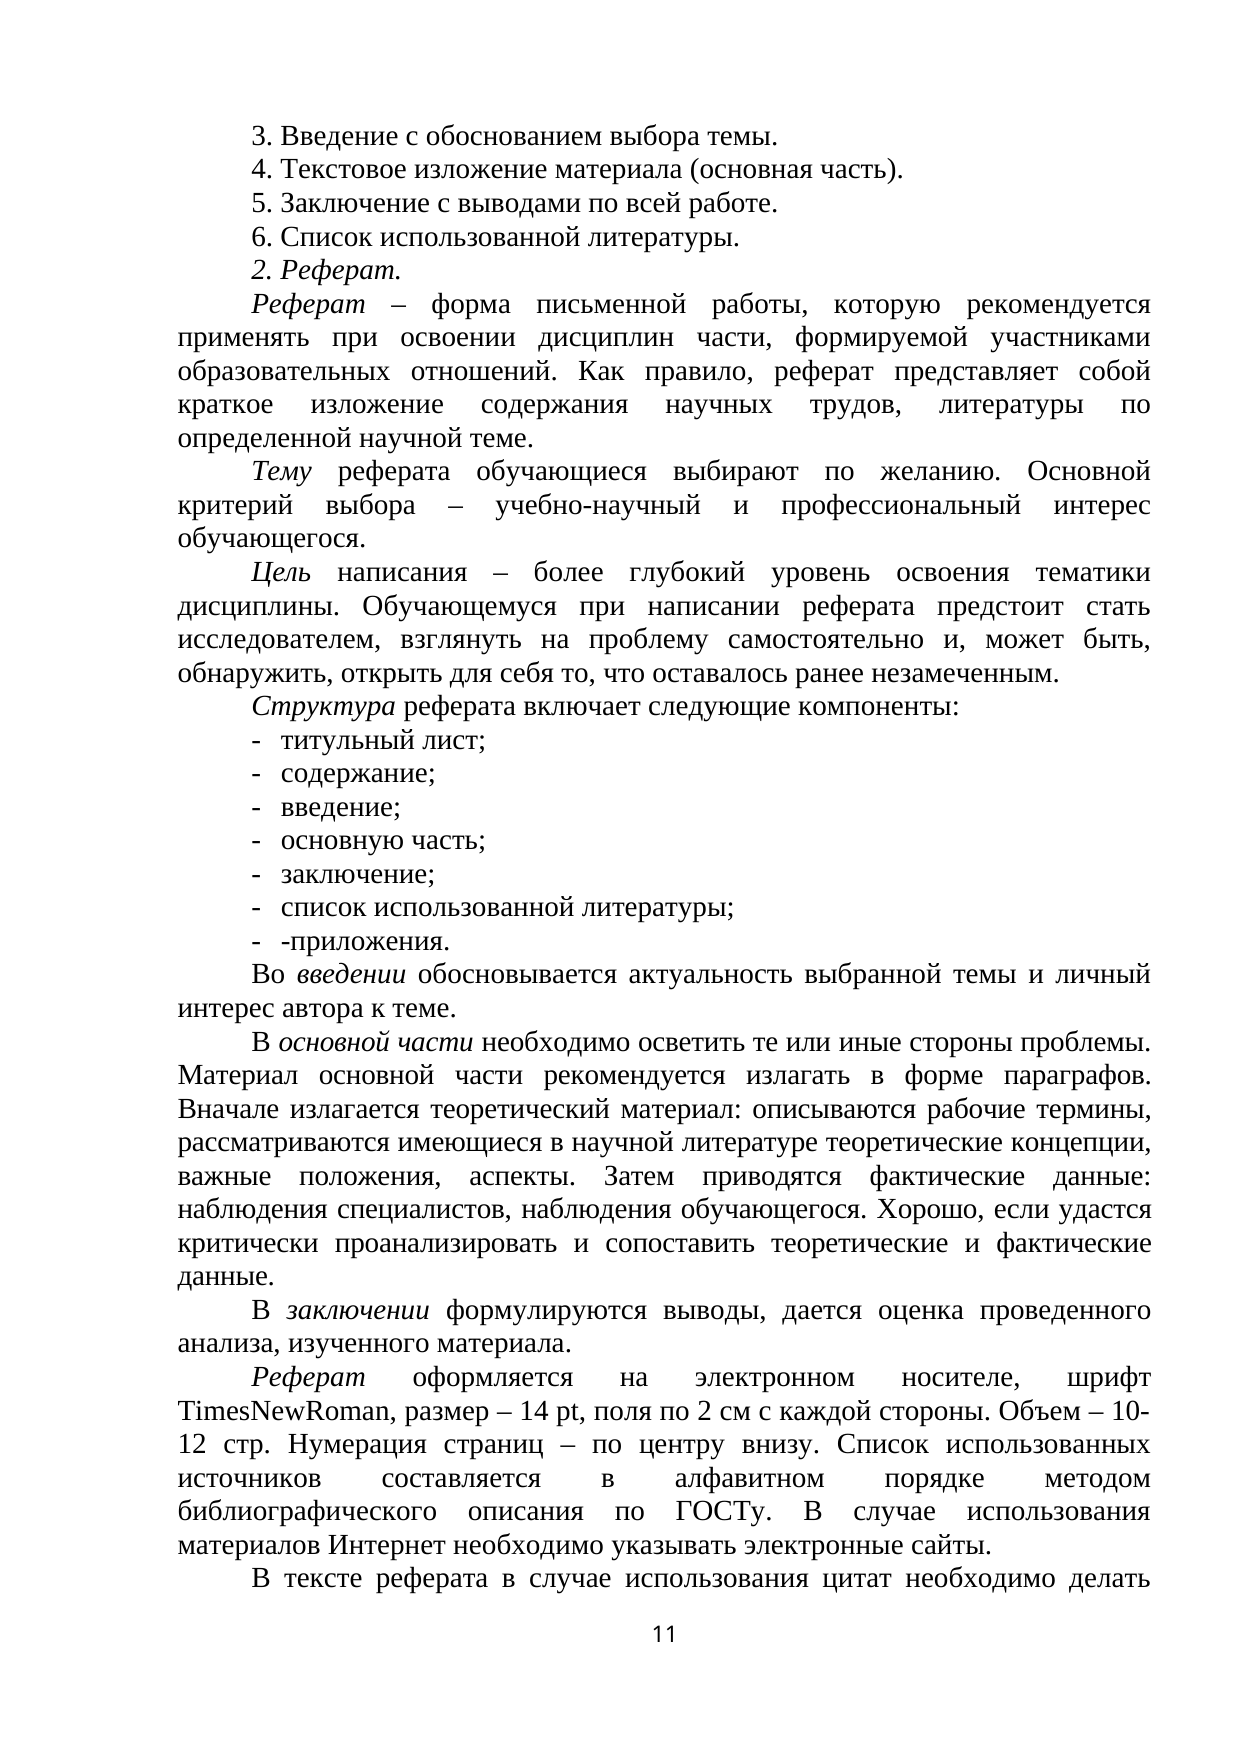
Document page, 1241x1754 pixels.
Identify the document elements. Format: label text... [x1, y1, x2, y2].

text 4. Текстовое изложение материала (основная часть). [177, 152, 1152, 185]
text Реферат оформляется на электронном носителе, шрифт TimesNewRoman, размер – , поля по с каждой стороны. Объем – 10-12 стр. Нумерация страниц – по центру внизу. Список использованных источников составляется в алфавитном порядке методом библиографического описания по ГОСТу. В случае использования материалов Интернет необходимо указывать электронные сайты. [177, 1359, 1152, 1560]
text Структура реферата включает следующие компоненты: [177, 688, 1152, 722]
text В заключении формулируются выводы, дается оценка проведенного анализа, изученного материала. [177, 1292, 1152, 1359]
list -приложения. [177, 923, 1152, 957]
text 6. Список использованной литературы. [177, 219, 1152, 252]
list титульный лист; [177, 722, 1152, 755]
text Во введении обосновывается актуальность выбранной темы и личный интерес автора к теме. [177, 957, 1152, 1024]
list основную часть; [177, 822, 1152, 856]
text Тему реферата обучающиеся выбирают по желанию. Основной критерий выбора – учебно-научный и профессиональный интерес обучающегося. [177, 453, 1152, 554]
text В основной части необходимо осветить те или иные стороны проблемы. Материал основной части рекомендуется излагать в форме параграфов. Вначале излагается теоретический материал: описываются рабочие термины, рассматриваются имеющиеся в научной литературе теоретические концепции, важные положения, аспекты. Затем приводятся фактические данные: наблюдения специалистов, наблюдения обучающегося. Хорошо, если удастся критически проанализировать и сопоставить теоретические и фактические данные. [177, 1024, 1152, 1292]
list заключение; [177, 856, 1152, 889]
text 3. Введение с обоснованием выбора темы. [177, 118, 1152, 152]
list введение; [177, 789, 1152, 822]
text Цель написания – более глубокий уровень освоения тематики дисциплины. Обучающемуся при написании реферата предстоит стать исследователем, взглянуть на проблему самостоятельно и, может быть, обнаружить, открыть для себя то, что оставалось ранее незамеченным. [177, 554, 1152, 688]
list список использованной литературы; [177, 889, 1152, 923]
text 2. Реферат. [177, 252, 1152, 286]
list содержание; [177, 755, 1152, 789]
text 5. Заключение с выводами по всей работе. [177, 185, 1152, 219]
